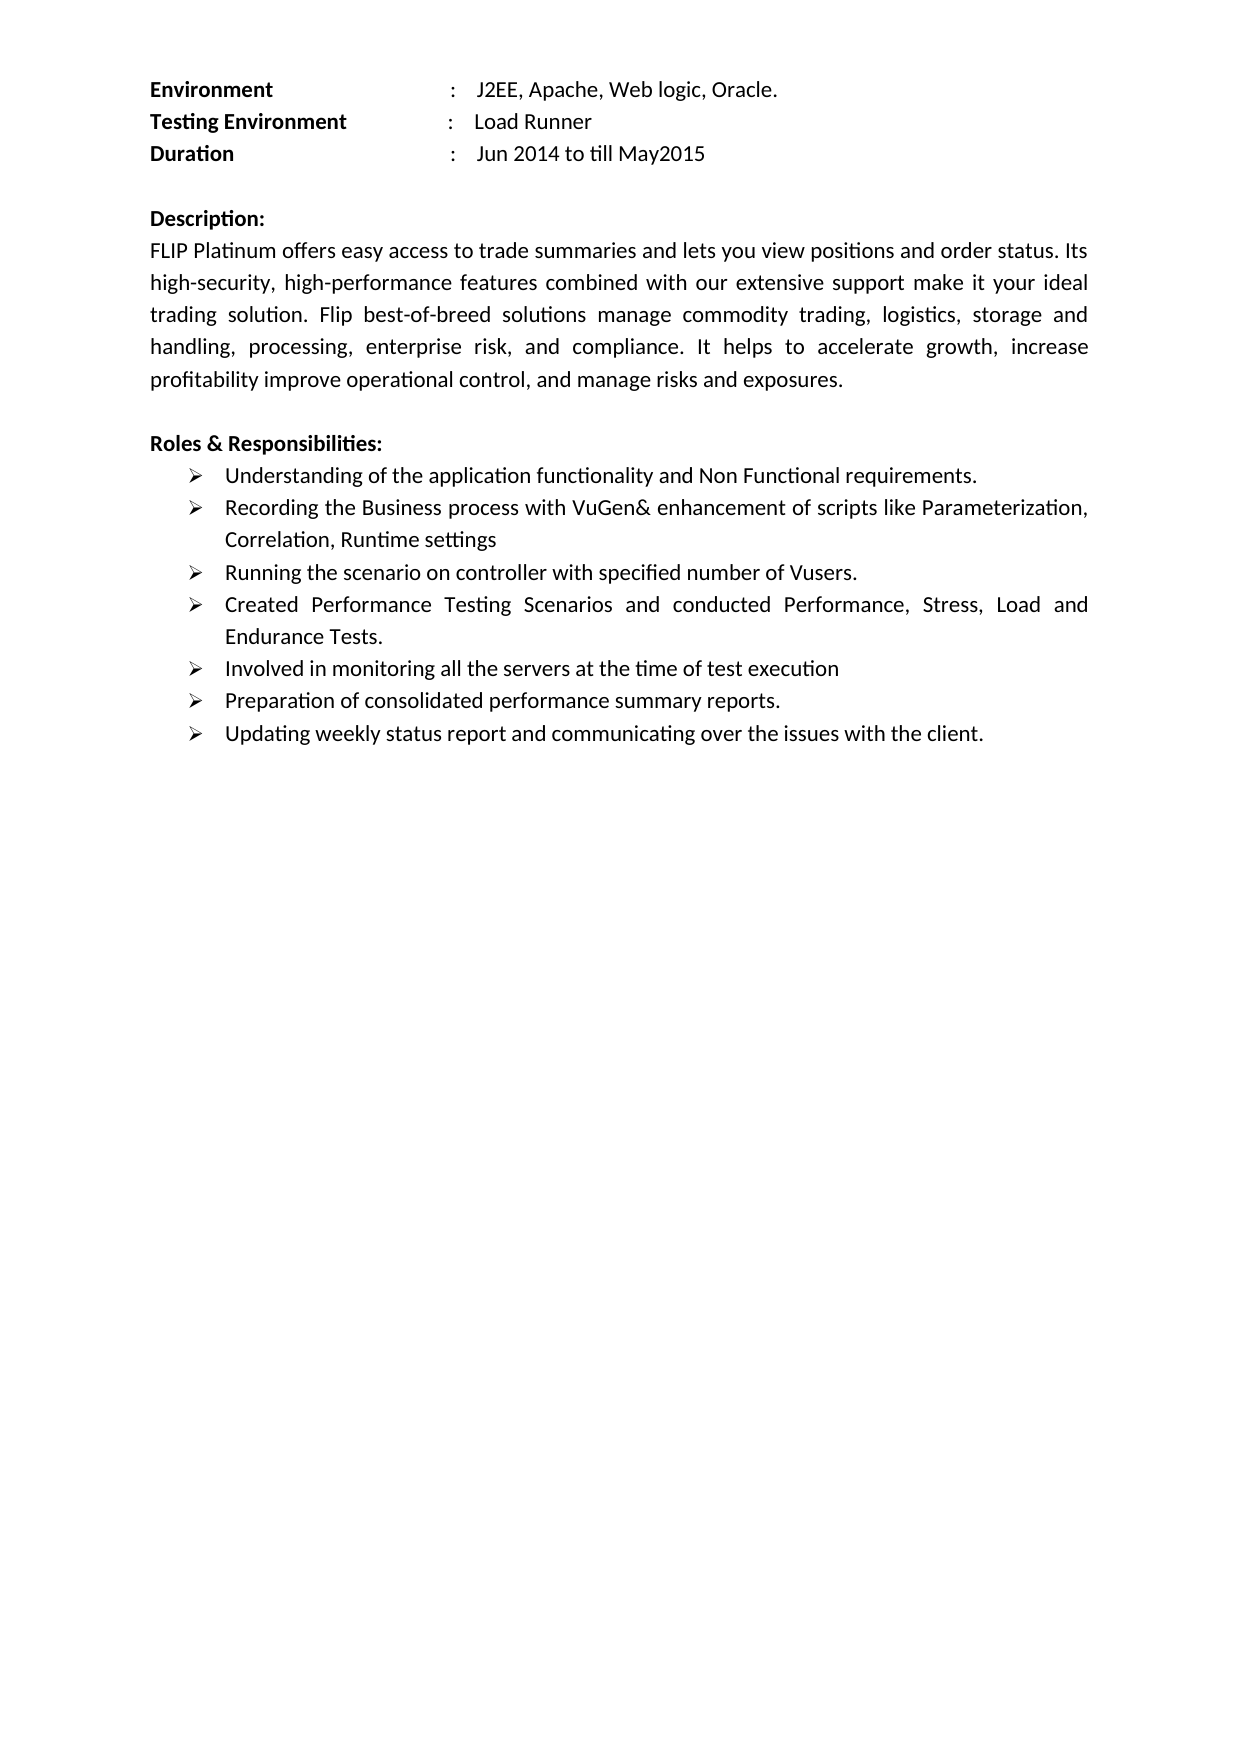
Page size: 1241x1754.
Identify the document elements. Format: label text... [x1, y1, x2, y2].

list Understanding of the application functionality and Non Functional requirements. [187, 461, 1090, 489]
list Created Performance Testing Scenarios and conducted Performance, Stress, Load and Endurance Tests. [187, 590, 1090, 650]
text Description: [150, 204, 1090, 232]
text Duration : Jun 2014 to till May2015 [150, 139, 1090, 167]
list Recording the Business process with VuGen& enhancement of scripts like Parameterization, Correlation, Runtime settings [187, 493, 1090, 554]
list Preparation of consolidated performance summary reports. [187, 687, 1090, 714]
text FLIP Platinum offers easy access to trade summaries and lets you view positions and order status. Its high-security, high-performance features combined with our extensive support make it your ideal trading solution. Flip best-of-breed solutions manage commodity trading, logistics, storage and handling, processing, enterprise risk, and compliance. It helps to accelerate growth, increase profitability improve operational control, and manage risks and exposures. [150, 236, 1090, 393]
list Running the scenario on controller with specified number of Vusers. [187, 558, 1090, 586]
text Roles & Responsibilities: [150, 429, 1090, 457]
list Involved in monitoring all the servers at the time of test execution [187, 654, 1090, 682]
list Updating weekly status report and communicating over the issues with the client. [187, 719, 1090, 747]
text Testing Environment : Load Runner [150, 107, 1090, 135]
text Environment : J2EE, Apache, Web logic, Oracle. [150, 75, 1090, 103]
